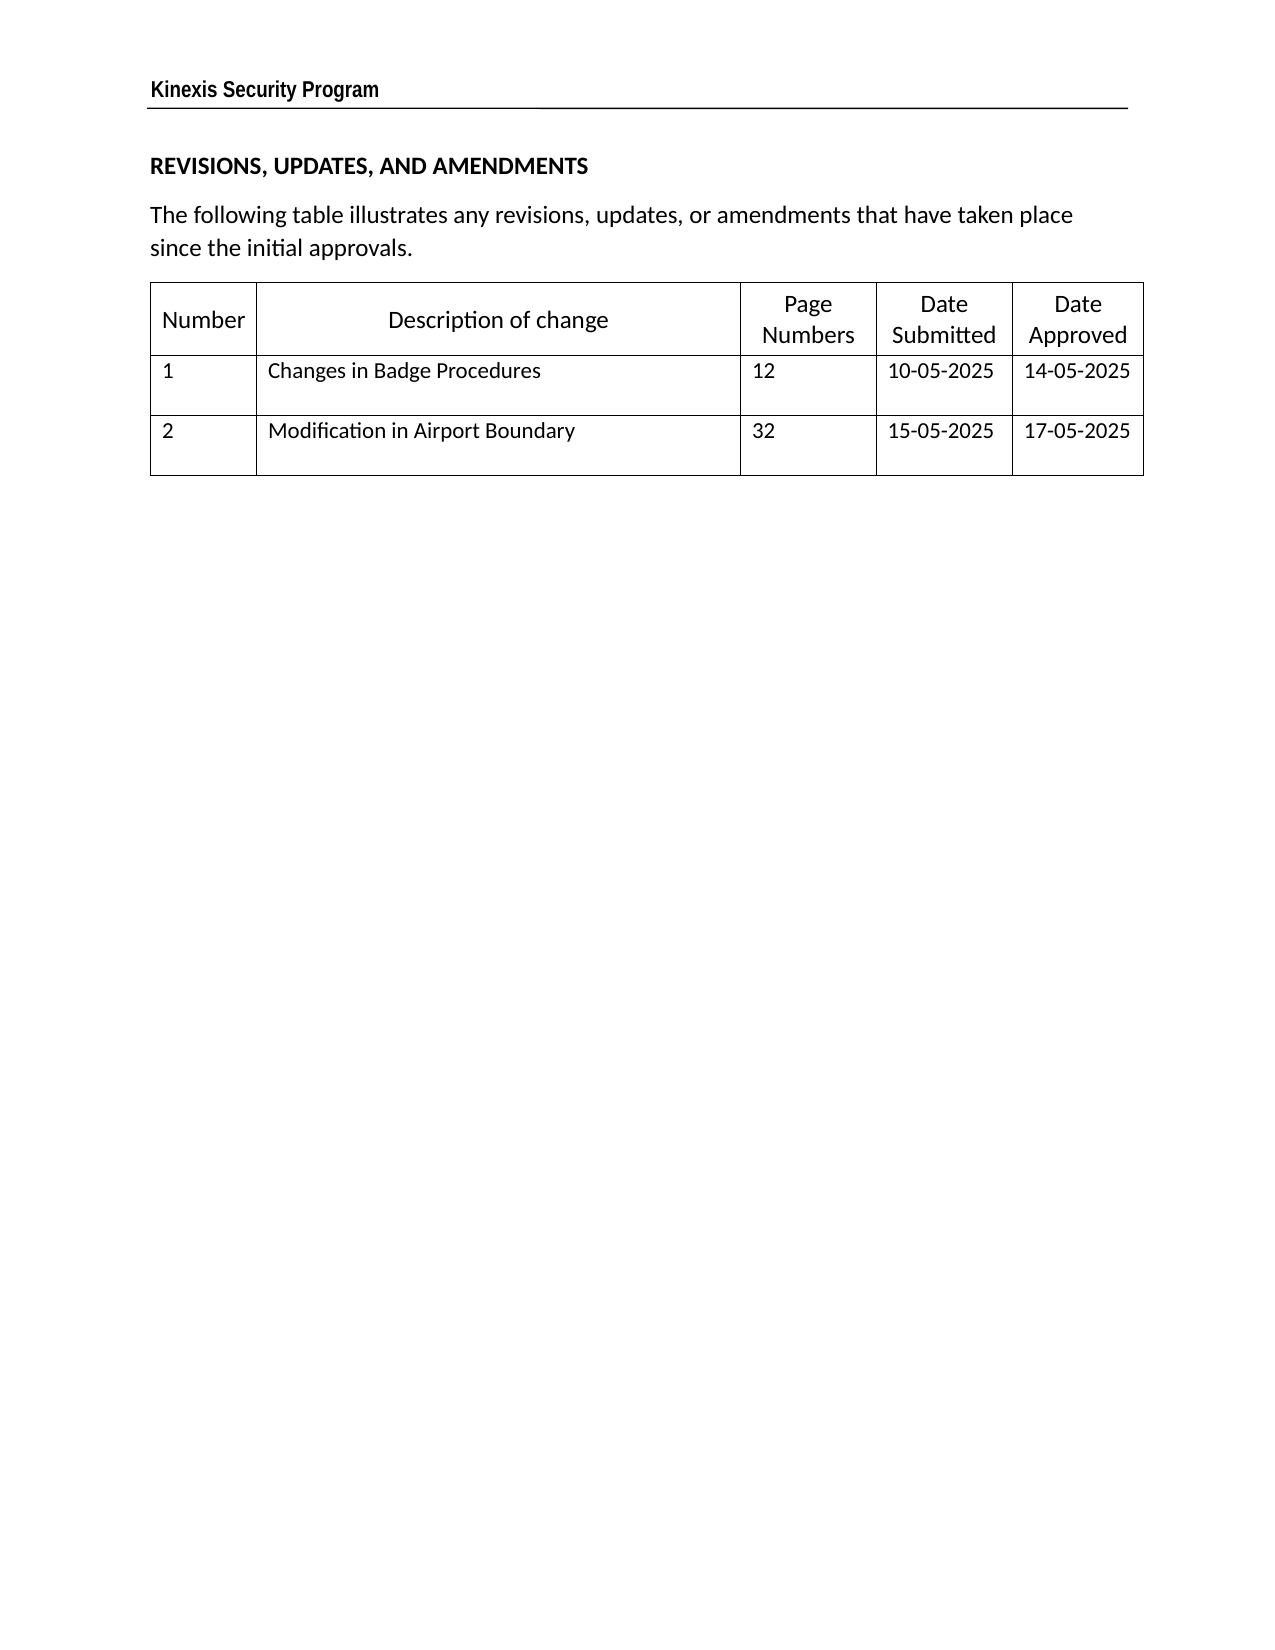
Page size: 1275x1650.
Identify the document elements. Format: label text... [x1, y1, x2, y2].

text The following table illustrates any revisions, updates, or amendments that have taken place since the initial approvals. [150, 199, 1125, 263]
table_header Number [151, 283, 256, 355]
table_cell Modification in Airport Boundary [257, 416, 740, 475]
table_cell 1 [151, 356, 256, 415]
table_cell 17-05-2025 [1013, 416, 1143, 475]
table_cell Changes in Badge Procedures [257, 356, 740, 415]
table_cell 2 [151, 416, 256, 475]
table_header Page Numbers [741, 283, 876, 355]
table_header Description of change [257, 283, 740, 355]
text REVISIONS, UPDATES, AND AMENDMENTS [150, 150, 1125, 181]
table_cell 15-05-2025 [877, 416, 1012, 475]
table_cell 12 [741, 356, 876, 415]
table_header Date Approved [1013, 283, 1143, 355]
table_cell 32 [741, 416, 876, 475]
table_cell 10-05-2025 [877, 356, 1012, 415]
table_header Date Submitted [877, 283, 1012, 355]
table_cell 14-05-2025 [1013, 356, 1143, 415]
